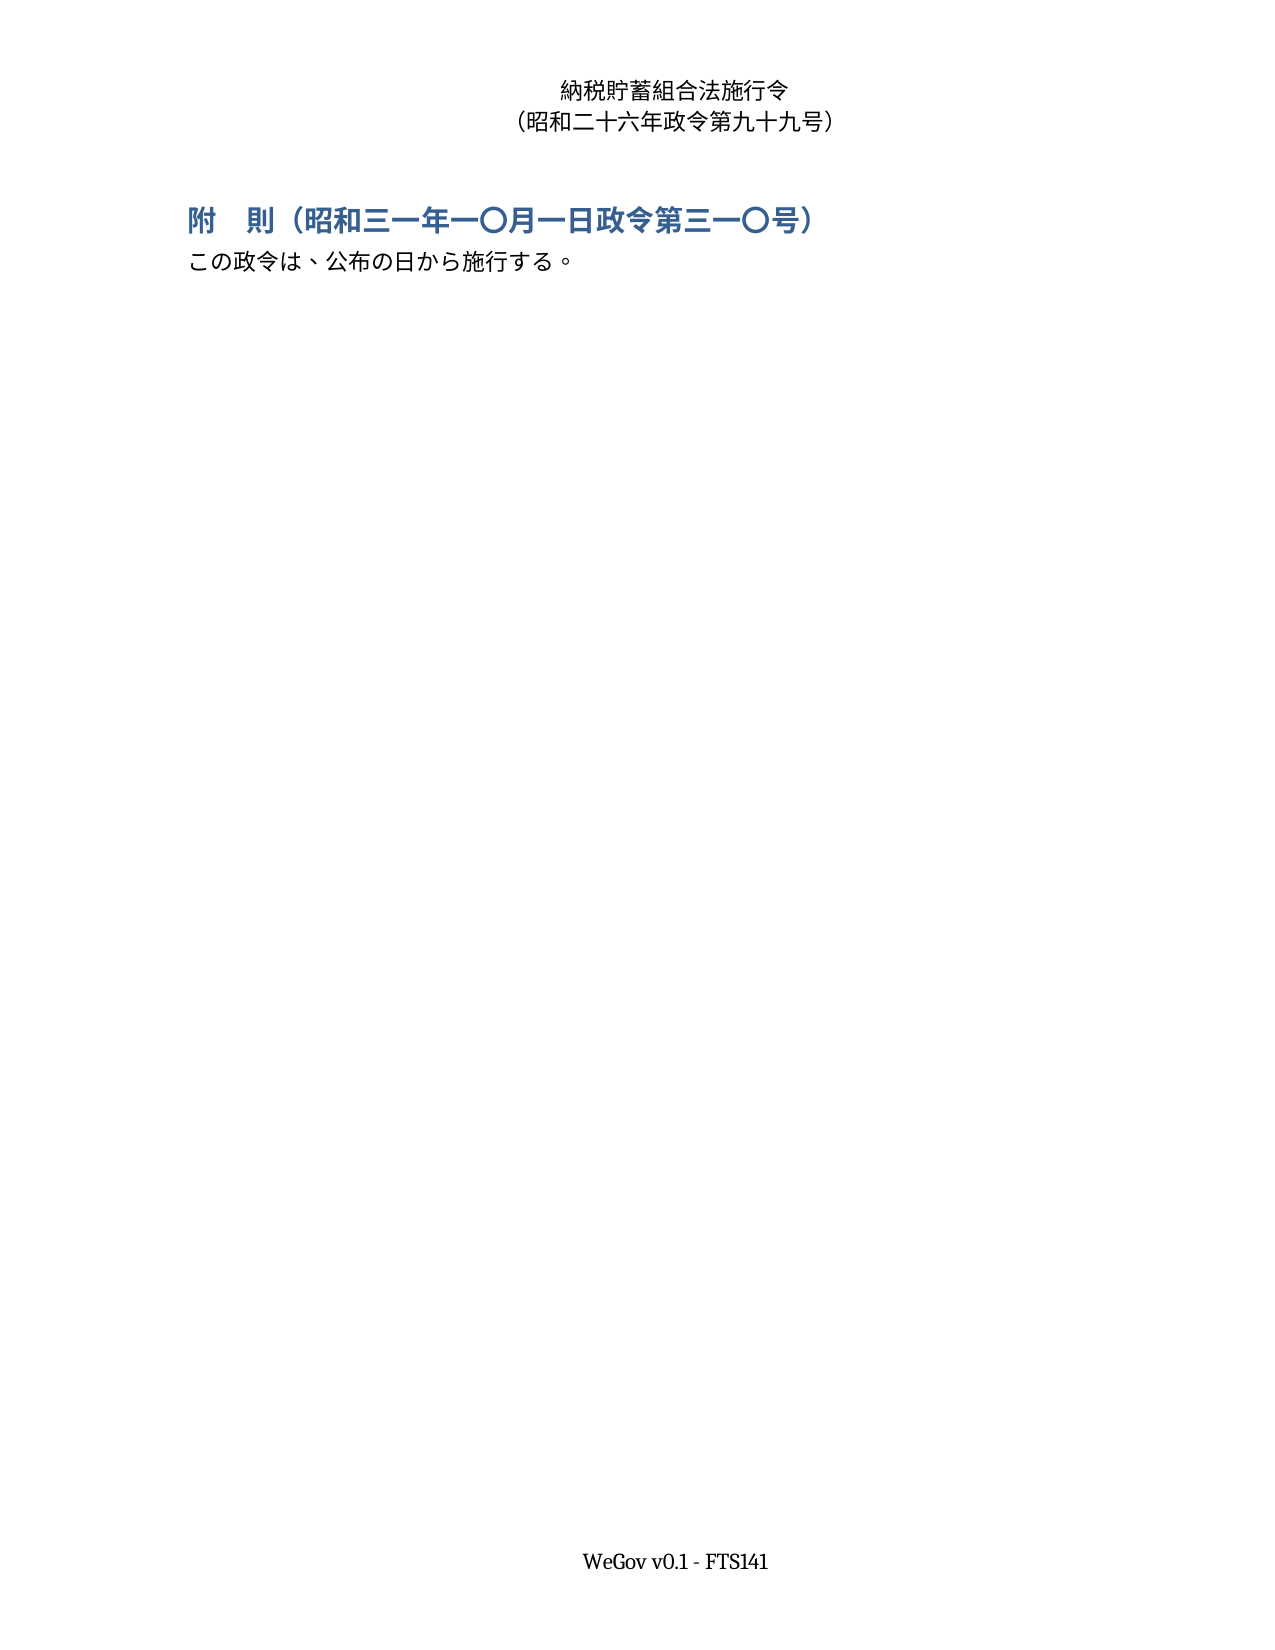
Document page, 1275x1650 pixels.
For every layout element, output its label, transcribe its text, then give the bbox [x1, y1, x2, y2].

subtitle 附 則（昭和三一年一〇月一日政令第三一〇号） [187, 200, 1087, 240]
text この政令は、公布の日から施行する。 [187, 246, 1087, 277]
